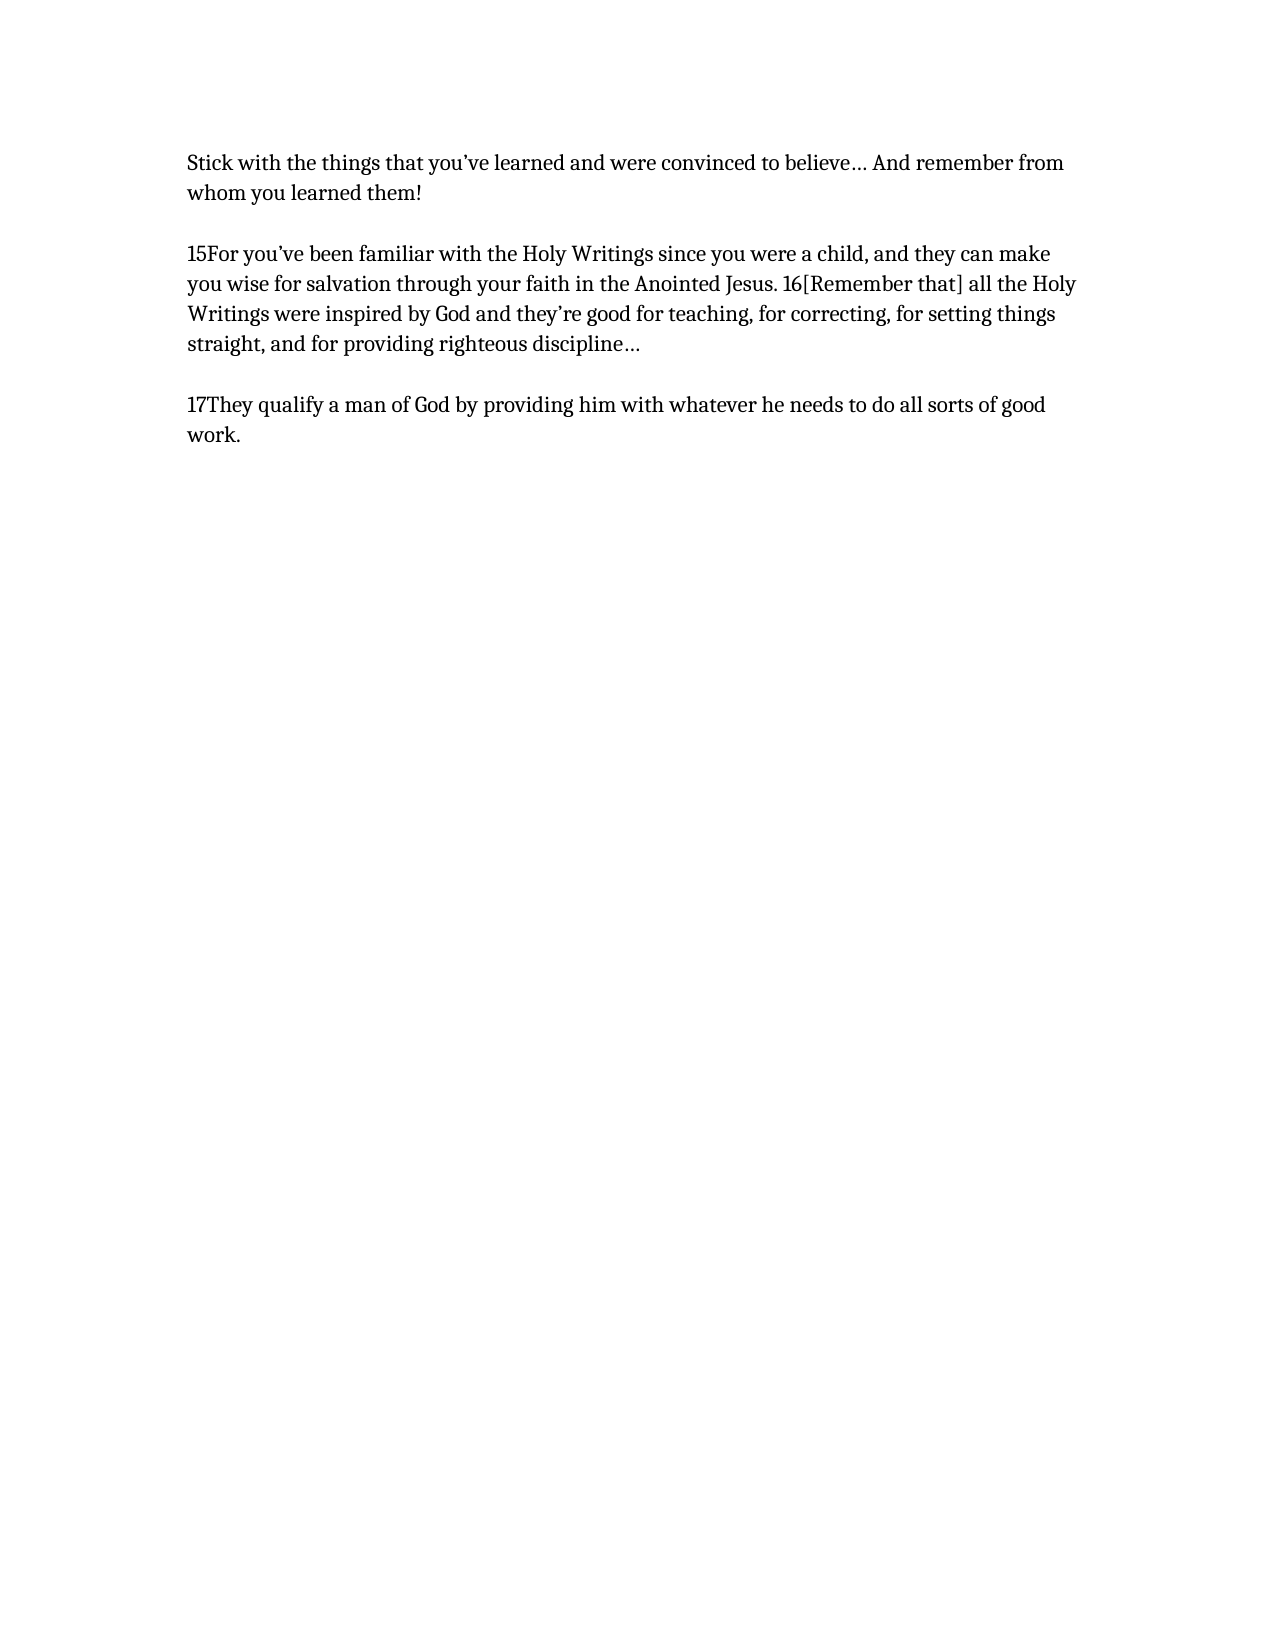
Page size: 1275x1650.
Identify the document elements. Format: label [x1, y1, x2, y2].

text [187, 150, 1087, 478]
